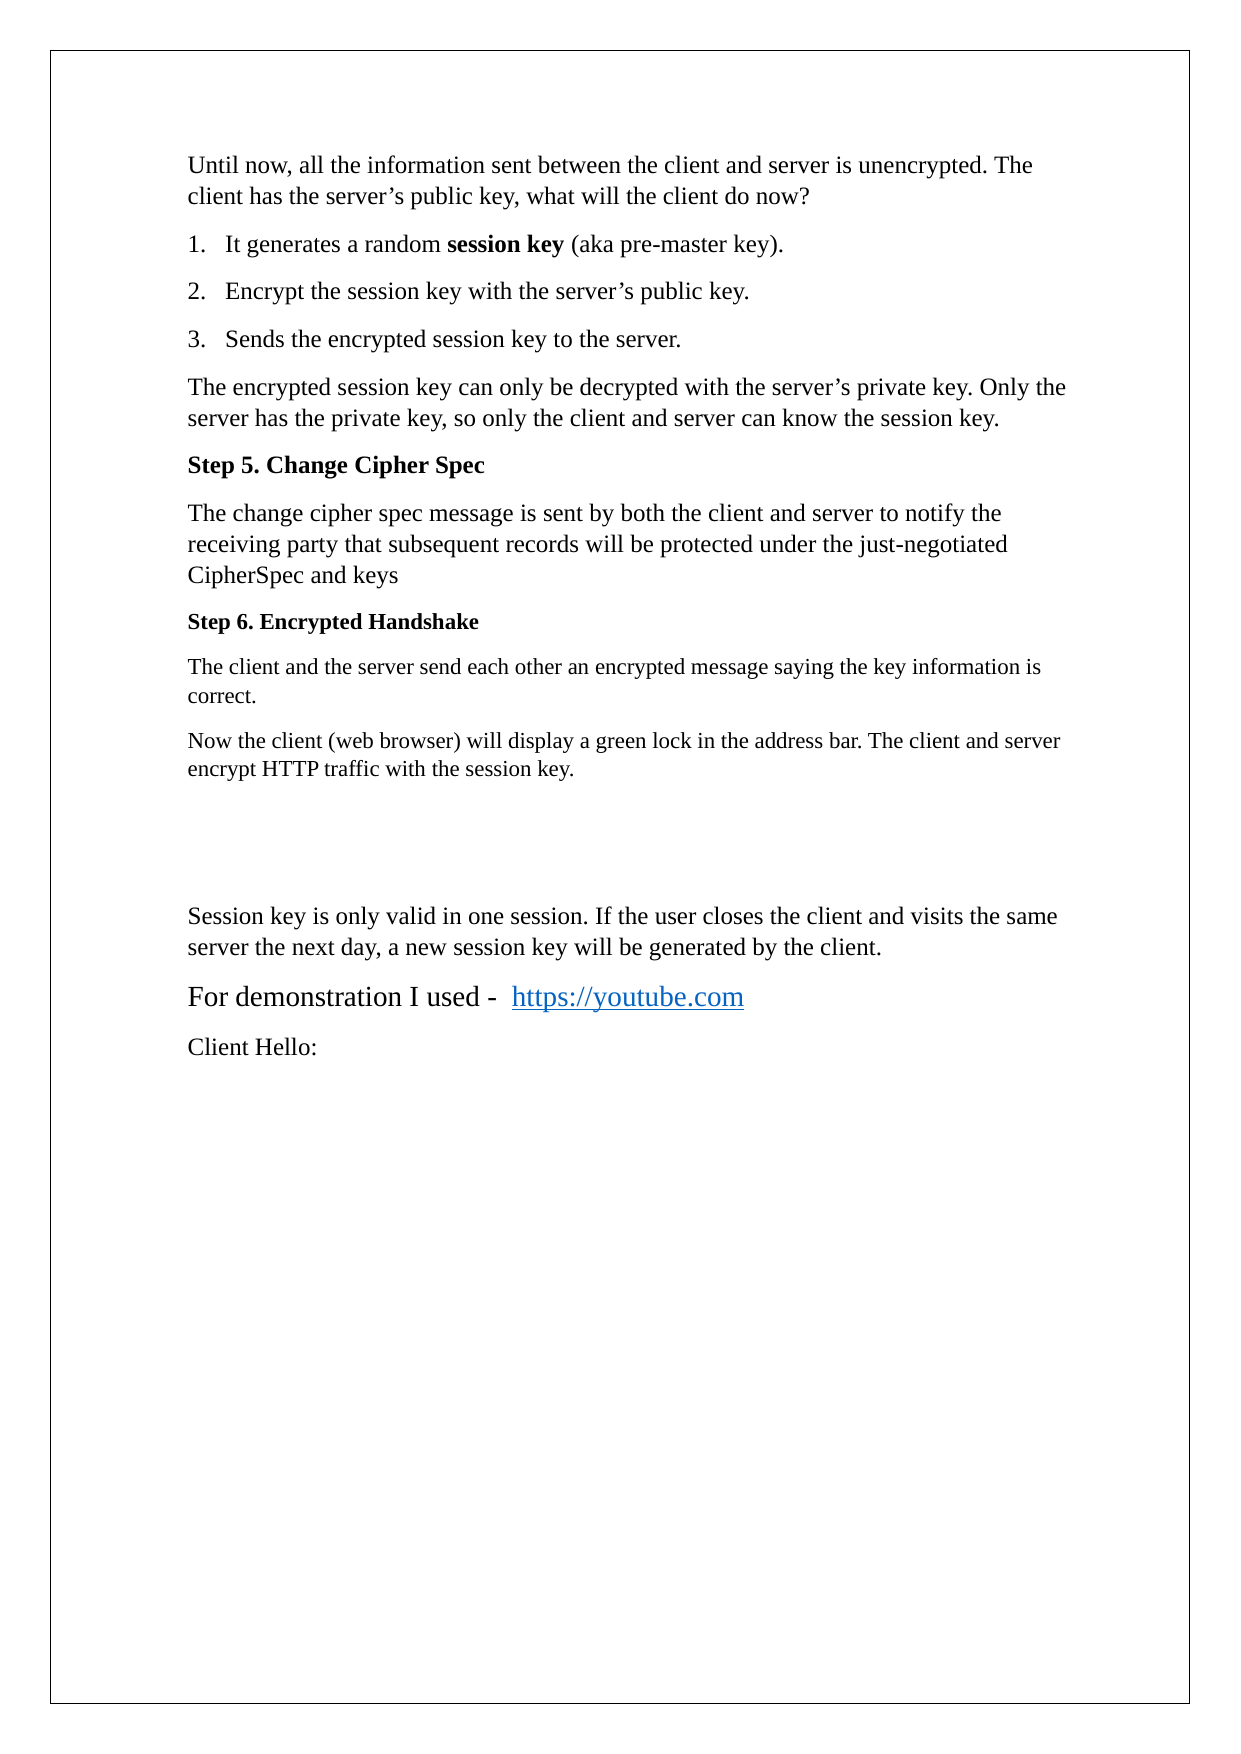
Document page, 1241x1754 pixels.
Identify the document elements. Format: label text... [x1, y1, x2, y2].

text For demonstration I used - https://youtube.com [187, 979, 1090, 1013]
list Encrypt the session key with the server’s public key. [187, 276, 1090, 305]
text The change cipher spec message is sent by both the client and server to notify the receiving party that subsequent records will be protected under the just-negotiated CipherSpec and keys [187, 498, 1090, 589]
text Until now, all the information sent between the client and server is unencrypted. The client has the server’s public key, what will the client do now? [187, 150, 1090, 210]
text Session key is only valid in one session. If the user closes the client and visits the same server the next day, a new session key will be generated by the client. [187, 901, 1090, 961]
text Client Hello: [187, 1032, 1090, 1061]
text The client and the server send each other an encrypted message saying the key information is correct. [187, 653, 1090, 708]
text Step 6. Encrypted Handshake [187, 608, 1090, 634]
list It generates a random session key (aka pre-master key). [187, 229, 1090, 257]
text The encrypted session key can only be decrypted with the server’s private key. Only the server has the private key, so only the client and server can know the session key. [187, 372, 1090, 432]
list Sends the encrypted session key to the server. [187, 324, 1090, 353]
text Step 5. Change Cipher Spec [187, 451, 1090, 479]
text Now the client (web browser) will display a green lock in the address bar. The client and server encrypt HTTP traffic with the session key. [187, 727, 1090, 782]
